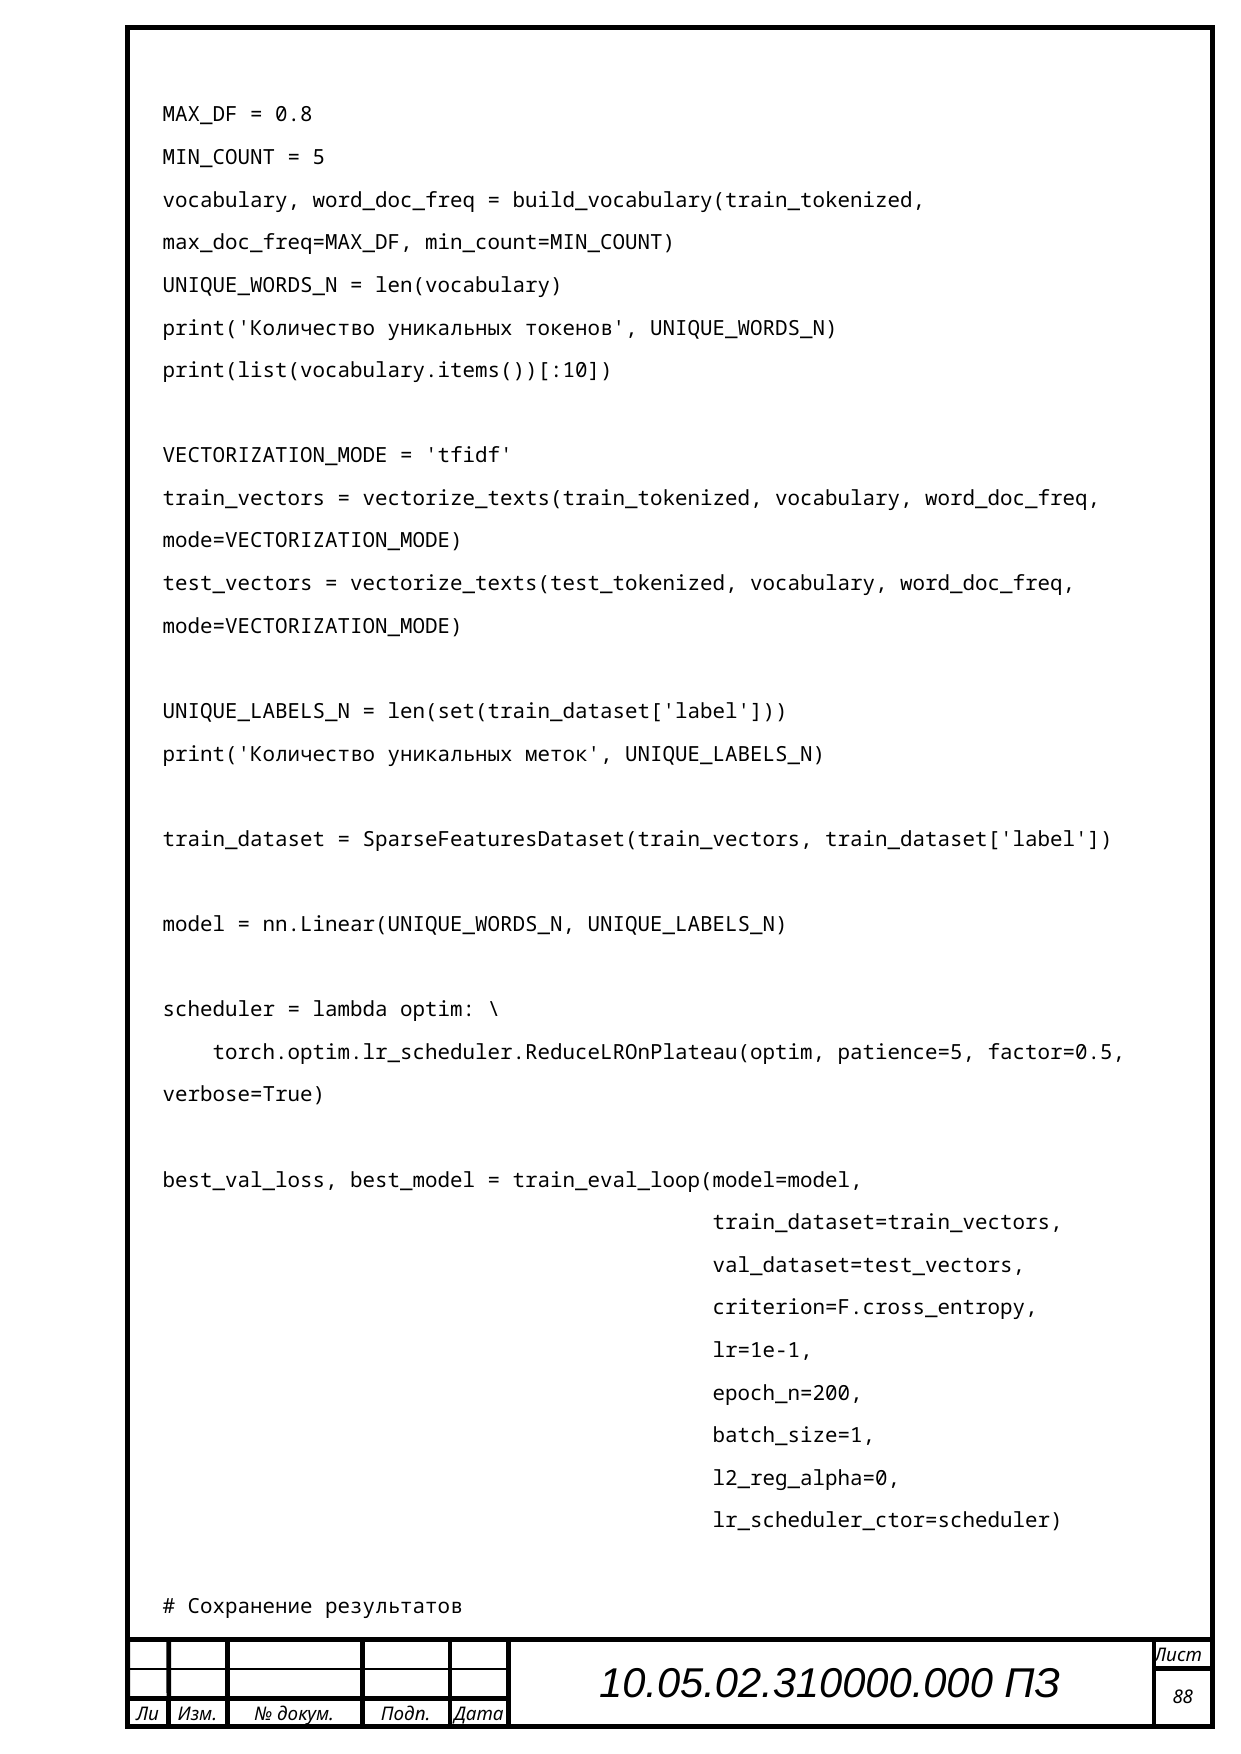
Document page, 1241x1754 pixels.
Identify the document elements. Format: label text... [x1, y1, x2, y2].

text val_dataset=test_vectors, [162, 1250, 1181, 1278]
text train_vectors = vectorize_texts(train_tokenized, vocabulary, word_doc_freq, mode=VECTORIZATION_MODE) [162, 483, 1181, 554]
text print('Количество уникальных токенов', UNIQUE_WORDS_N) [162, 313, 1181, 341]
text epoch_n=200, [162, 1378, 1181, 1406]
text # Сохранение результатов [162, 1591, 1181, 1619]
text model = nn.Linear(UNIQUE_WORDS_N, UNIQUE_LABELS_N) [162, 909, 1181, 937]
text train_dataset = SparseFeaturesDataset(train_vectors, train_dataset['label']) [162, 824, 1181, 852]
text UNIQUE_LABELS_N = len(set(train_dataset['label'])) [162, 696, 1181, 724]
text torch.optim.lr_scheduler.ReduceLROnPlateau(optim, patience=5, factor=0.5, verbose=True) [162, 1037, 1181, 1108]
text test_vectors = vectorize_texts(test_tokenized, vocabulary, word_doc_freq, mode=VECTORIZATION_MODE) [162, 568, 1181, 639]
text batch_size=1, [162, 1420, 1181, 1449]
text best_val_loss, best_model = train_eval_loop(model=model, [162, 1165, 1181, 1193]
text lr=1e-1, [162, 1335, 1181, 1363]
text MIN_COUNT = 5 [162, 142, 1181, 171]
text VECTORIZATION_MODE = 'tfidf' [162, 440, 1181, 469]
text print('Количество уникальных меток', UNIQUE_LABELS_N) [162, 739, 1181, 767]
text train_dataset=train_vectors, [162, 1207, 1181, 1236]
text MAX_DF = 0.8 [162, 99, 1181, 128]
text l2_reg_alpha=0, [162, 1463, 1181, 1491]
text UNIQUE_WORDS_N = len(vocabulary) [162, 270, 1181, 298]
text criterion=F.cross_entropy, [162, 1292, 1181, 1321]
text scheduler = lambda optim: \ [162, 994, 1181, 1023]
text lr_scheduler_ctor=scheduler) [162, 1506, 1181, 1534]
text print(list(vocabulary.items())[:10]) [162, 355, 1181, 384]
text vocabulary, word_doc_freq = build_vocabulary(train_tokenized, max_doc_freq=MAX_DF, min_count=MIN_COUNT) [162, 185, 1181, 256]
